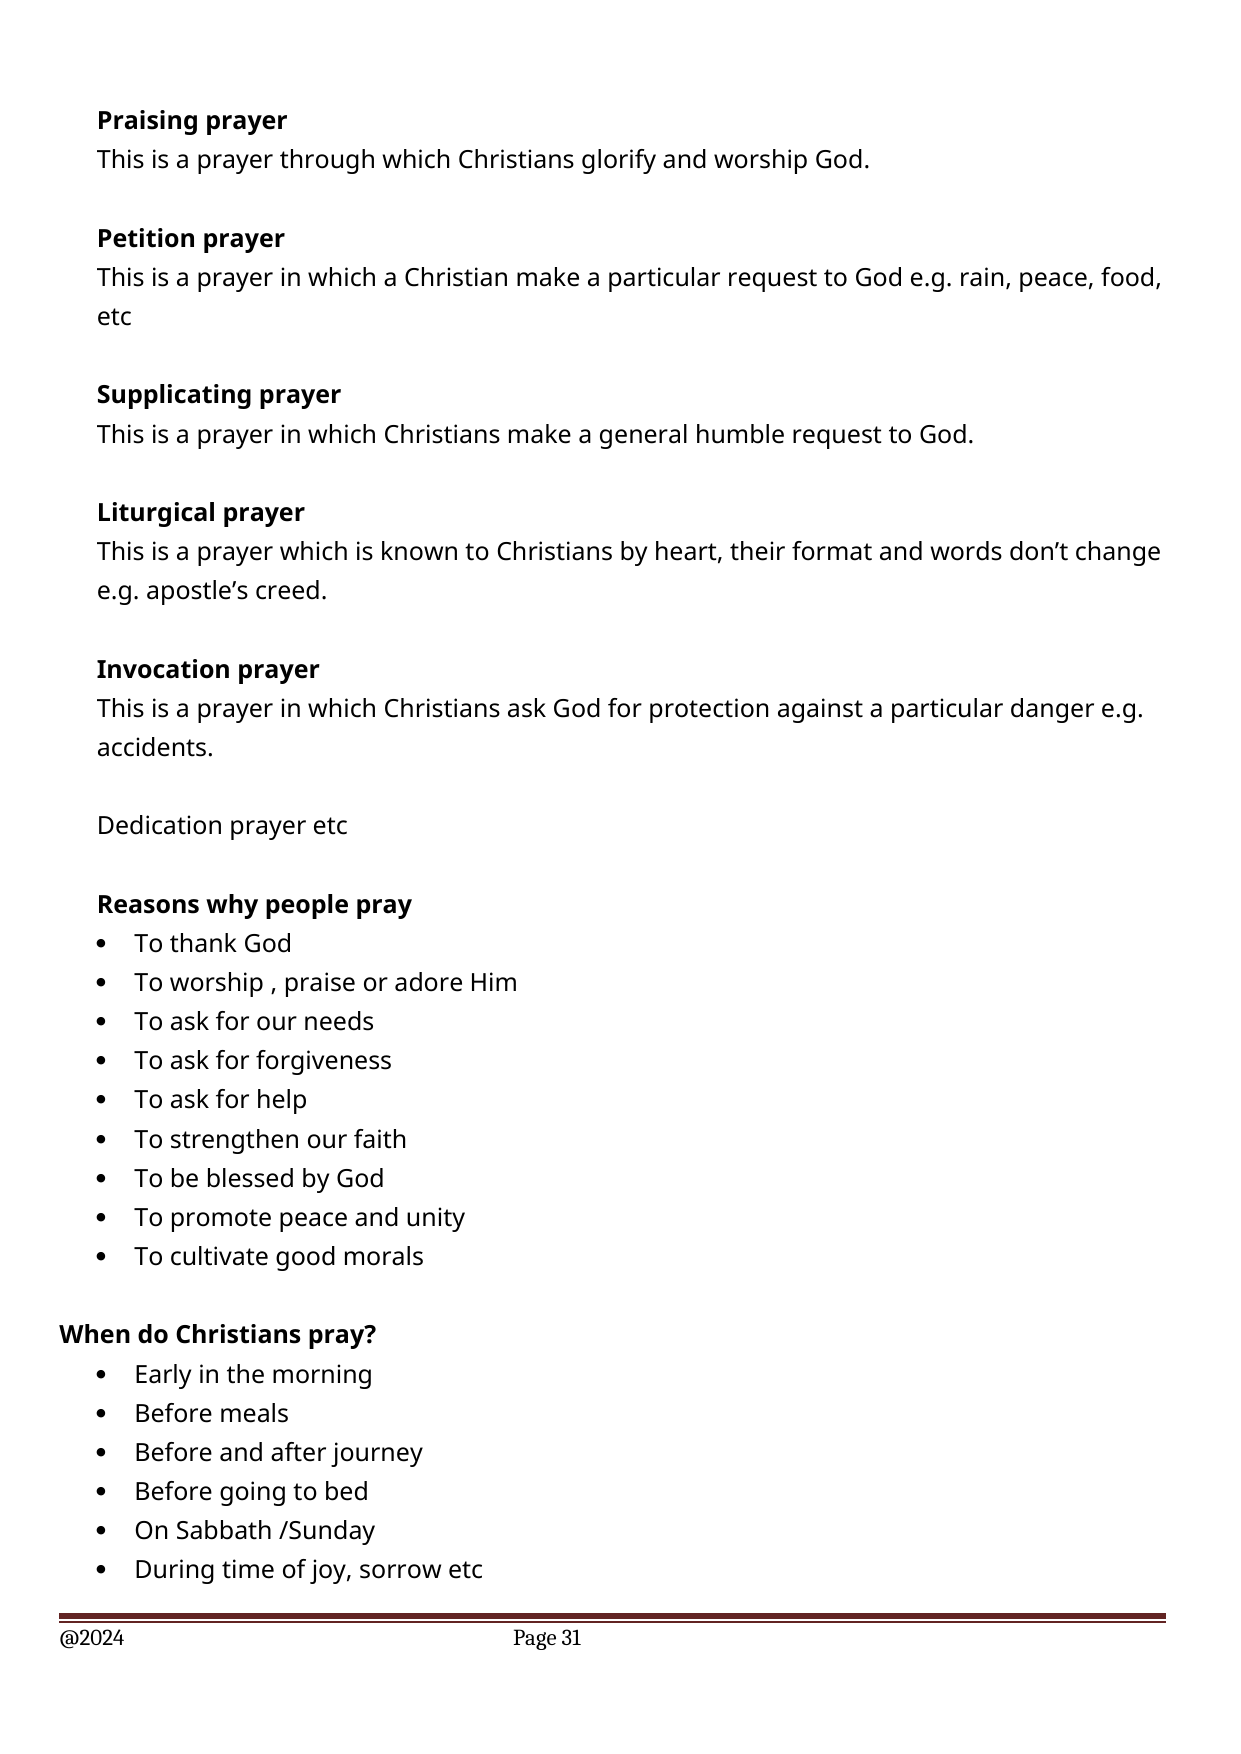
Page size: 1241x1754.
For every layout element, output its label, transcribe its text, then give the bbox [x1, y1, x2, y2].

text This is a prayer in which a Christian make a particular request to God e.g. rain, peace, food, etc [97, 260, 1166, 333]
text Liturgical prayer [97, 495, 1166, 529]
list During time of joy, sorrow etc [97, 1552, 1166, 1586]
list To promote peace and unity [97, 1200, 1166, 1234]
list To worship , praise or adore Him [97, 965, 1166, 999]
text Invocation prayer [97, 651, 1166, 685]
text This is a prayer which is known to Christians by heart, their format and words don’t change e.g. apostle’s creed. [97, 534, 1166, 607]
list To ask for our needs [97, 1004, 1166, 1038]
text When do Christians pray? [59, 1317, 1166, 1351]
list Before going to bed [97, 1474, 1166, 1508]
list Early in the morning [97, 1356, 1166, 1390]
list Before meals [97, 1396, 1166, 1429]
list Before and after journey [97, 1435, 1166, 1469]
list To be blessed by God [97, 1161, 1166, 1194]
list To thank God [97, 926, 1166, 959]
text This is a prayer in which Christians make a general humble request to God. [97, 416, 1166, 450]
text Supplicating prayer [97, 377, 1166, 411]
list To ask for forgiveness [97, 1043, 1166, 1077]
text Reasons why people pray [97, 886, 1166, 920]
text This is a prayer through which Christians glorify and worship God. [97, 142, 1166, 176]
text This is a prayer in which Christians ask God for protection against a particular danger e.g. accidents. [97, 691, 1166, 764]
list To cultivate good morals [97, 1239, 1166, 1273]
text Dedication prayer etc [97, 808, 1166, 842]
list To strengthen our faith [97, 1121, 1166, 1155]
text Petition prayer [97, 221, 1166, 254]
list To ask for help [97, 1082, 1166, 1116]
text Praising prayer [97, 103, 1166, 137]
list On Sabbath /Sunday [97, 1513, 1166, 1547]
